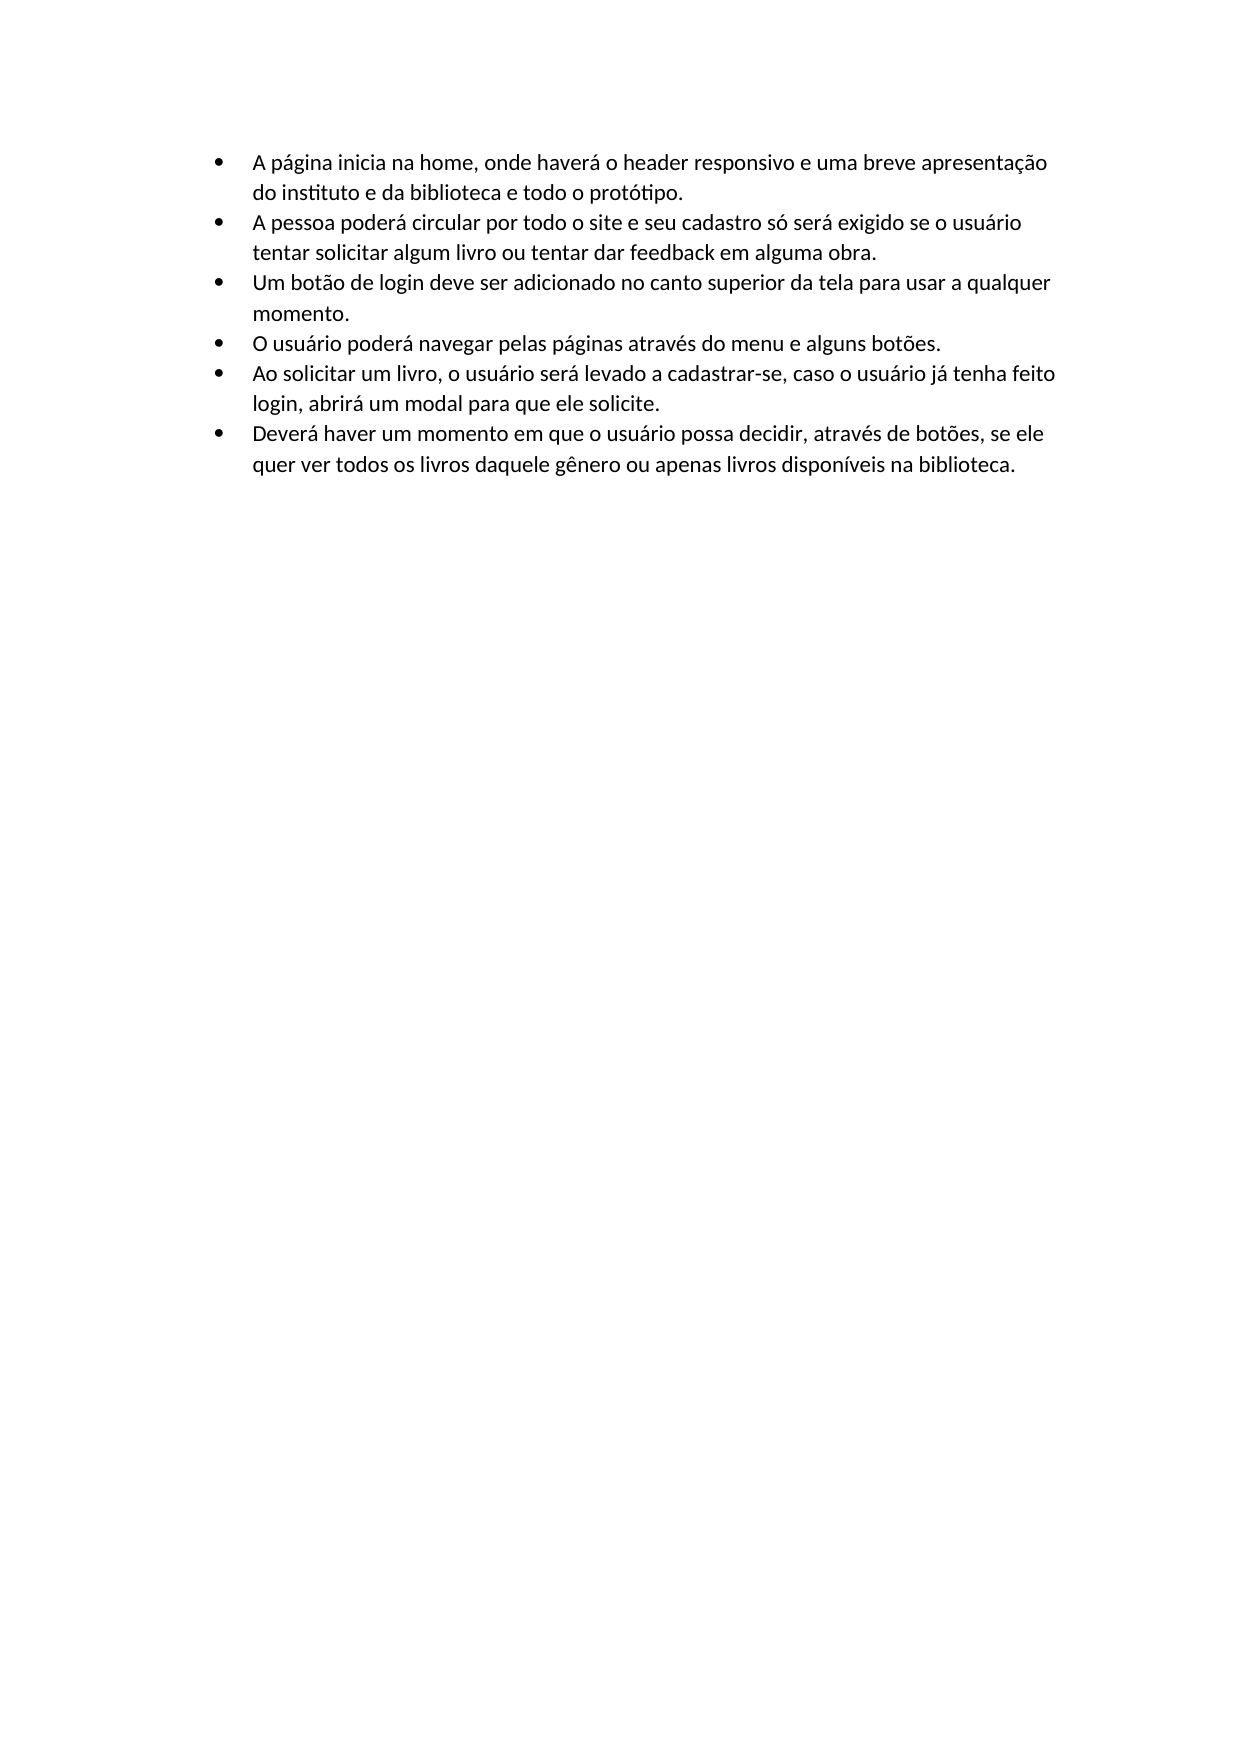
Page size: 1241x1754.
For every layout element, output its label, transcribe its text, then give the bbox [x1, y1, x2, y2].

list A pessoa poderá circular por todo o site e seu cadastro só será exigido se o usuário tentar solicitar algum livro ou tentar dar feedback em alguma obra. [215, 208, 1063, 266]
list Ao solicitar um livro, o usuário será levado a cadastrar-se, caso o usuário já tenha feito login, abrirá um modal para que ele solicite. [215, 359, 1063, 417]
list A página inicia na home, onde haverá o header responsivo e uma breve apresentação do instituto e da biblioteca e todo o protótipo. [215, 148, 1063, 206]
list Um botão de login deve ser adicionado no canto superior da tela para usar a qualquer momento. [215, 268, 1063, 327]
list Deverá haver um momento em que o usuário possa decidir, através de botões, se ele quer ver todos os livros daquele gênero ou apenas livros disponíveis na biblioteca. [215, 419, 1063, 478]
list O usuário poderá navegar pelas páginas através do menu e alguns botões. [215, 329, 1063, 357]
